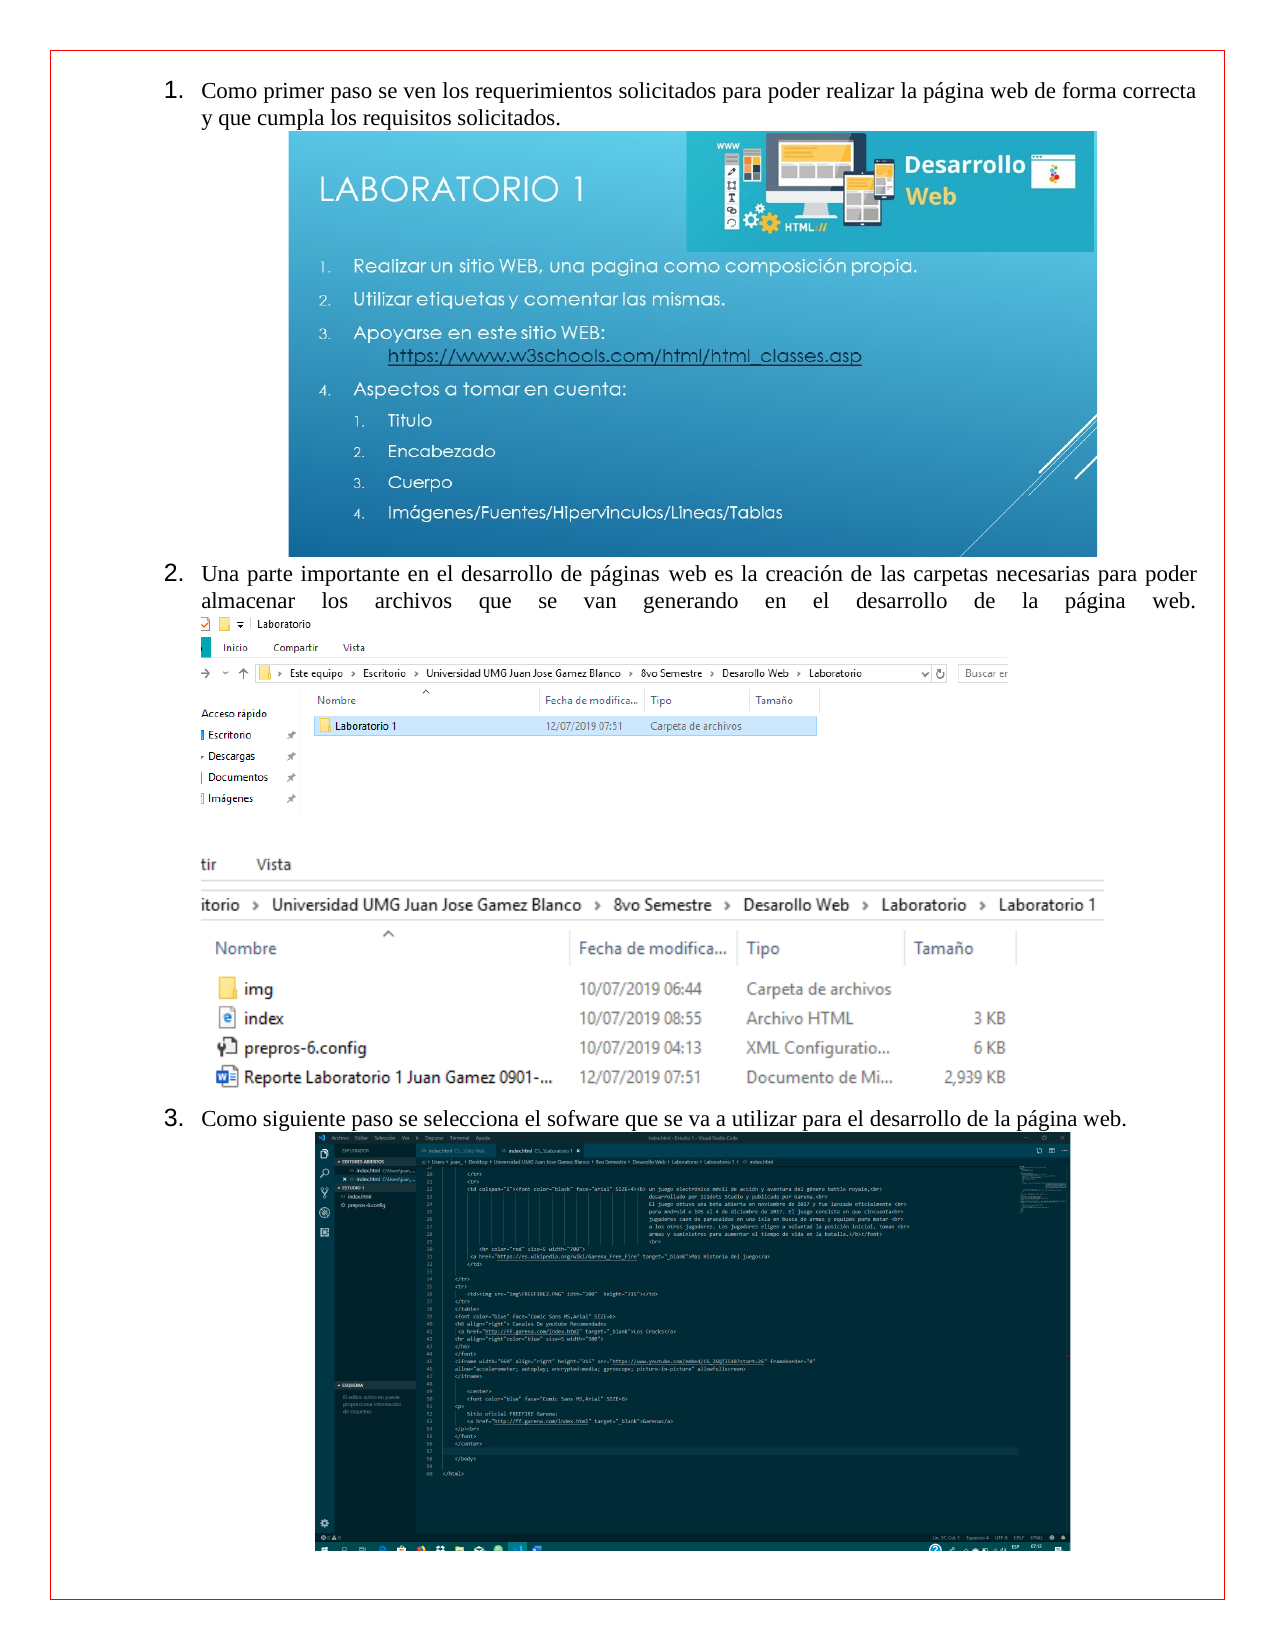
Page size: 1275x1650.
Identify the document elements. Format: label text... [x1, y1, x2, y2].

picture [321, 1229, 328, 1236]
list Como siguiente paso se selecciona el sofware que se va a utilizar para el desarrollo de la página web. [163, 1103, 1198, 1132]
picture [1046, 1183, 1066, 1187]
picture [315, 1132, 1071, 1174]
picture [443, 1449, 1018, 1454]
list Como primer paso se ven los requerimientos solicitados para poder realizar la página web de forma correcta y que cumpla los requisitos solicitados. [163, 75, 1198, 131]
picture [288, 131, 1098, 557]
picture [1021, 1194, 1042, 1202]
picture [1023, 1174, 1039, 1179]
picture [321, 1208, 329, 1217]
picture [201, 838, 1104, 1103]
picture [315, 1184, 1071, 1551]
picture [201, 614, 1008, 812]
